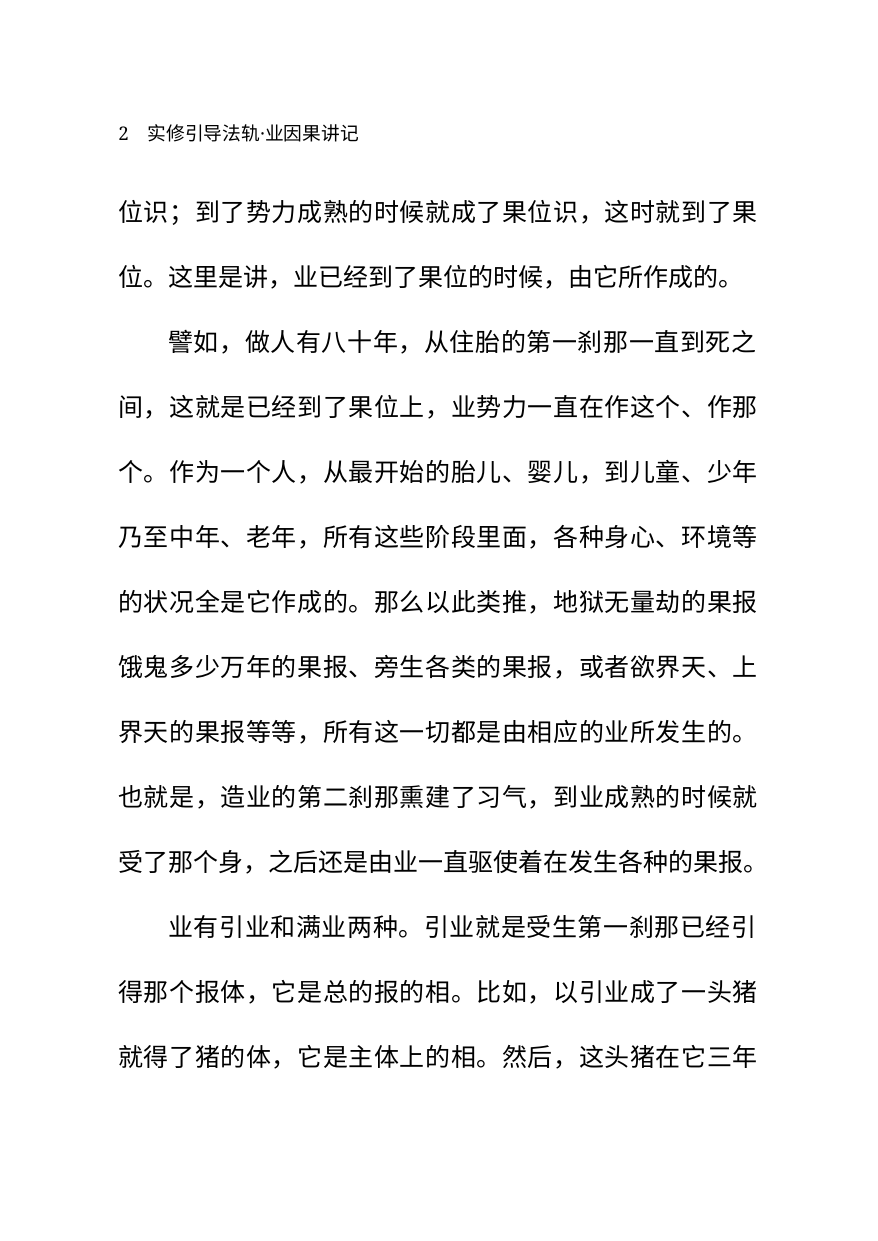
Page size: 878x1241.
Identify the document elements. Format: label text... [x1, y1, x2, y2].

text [118, 178, 759, 308]
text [118, 893, 759, 1088]
text 譬如，做人有八十年，从住胎的第一刹那一直到死之间，这就是已经到了果位上，业势力一直在作这个、作那个。作为一个人，从最开始的胎儿、婴儿，到儿童、少年，乃至中年、老年，所有这些阶段里面，各种身心、环境等的状况全是它作成的。那么以此类推，地狱无量劫的果报、饿鬼多少万年的果报、旁生各类的果报，或者欲界天、上界天的果报等等，所有这一切都是由相应的业所发生的。也就是，造业的第二刹那熏建了习气，到业成熟的时候就受了那个身，之后还是由业一直驱使着在发生各种的果报。 [118, 308, 759, 893]
